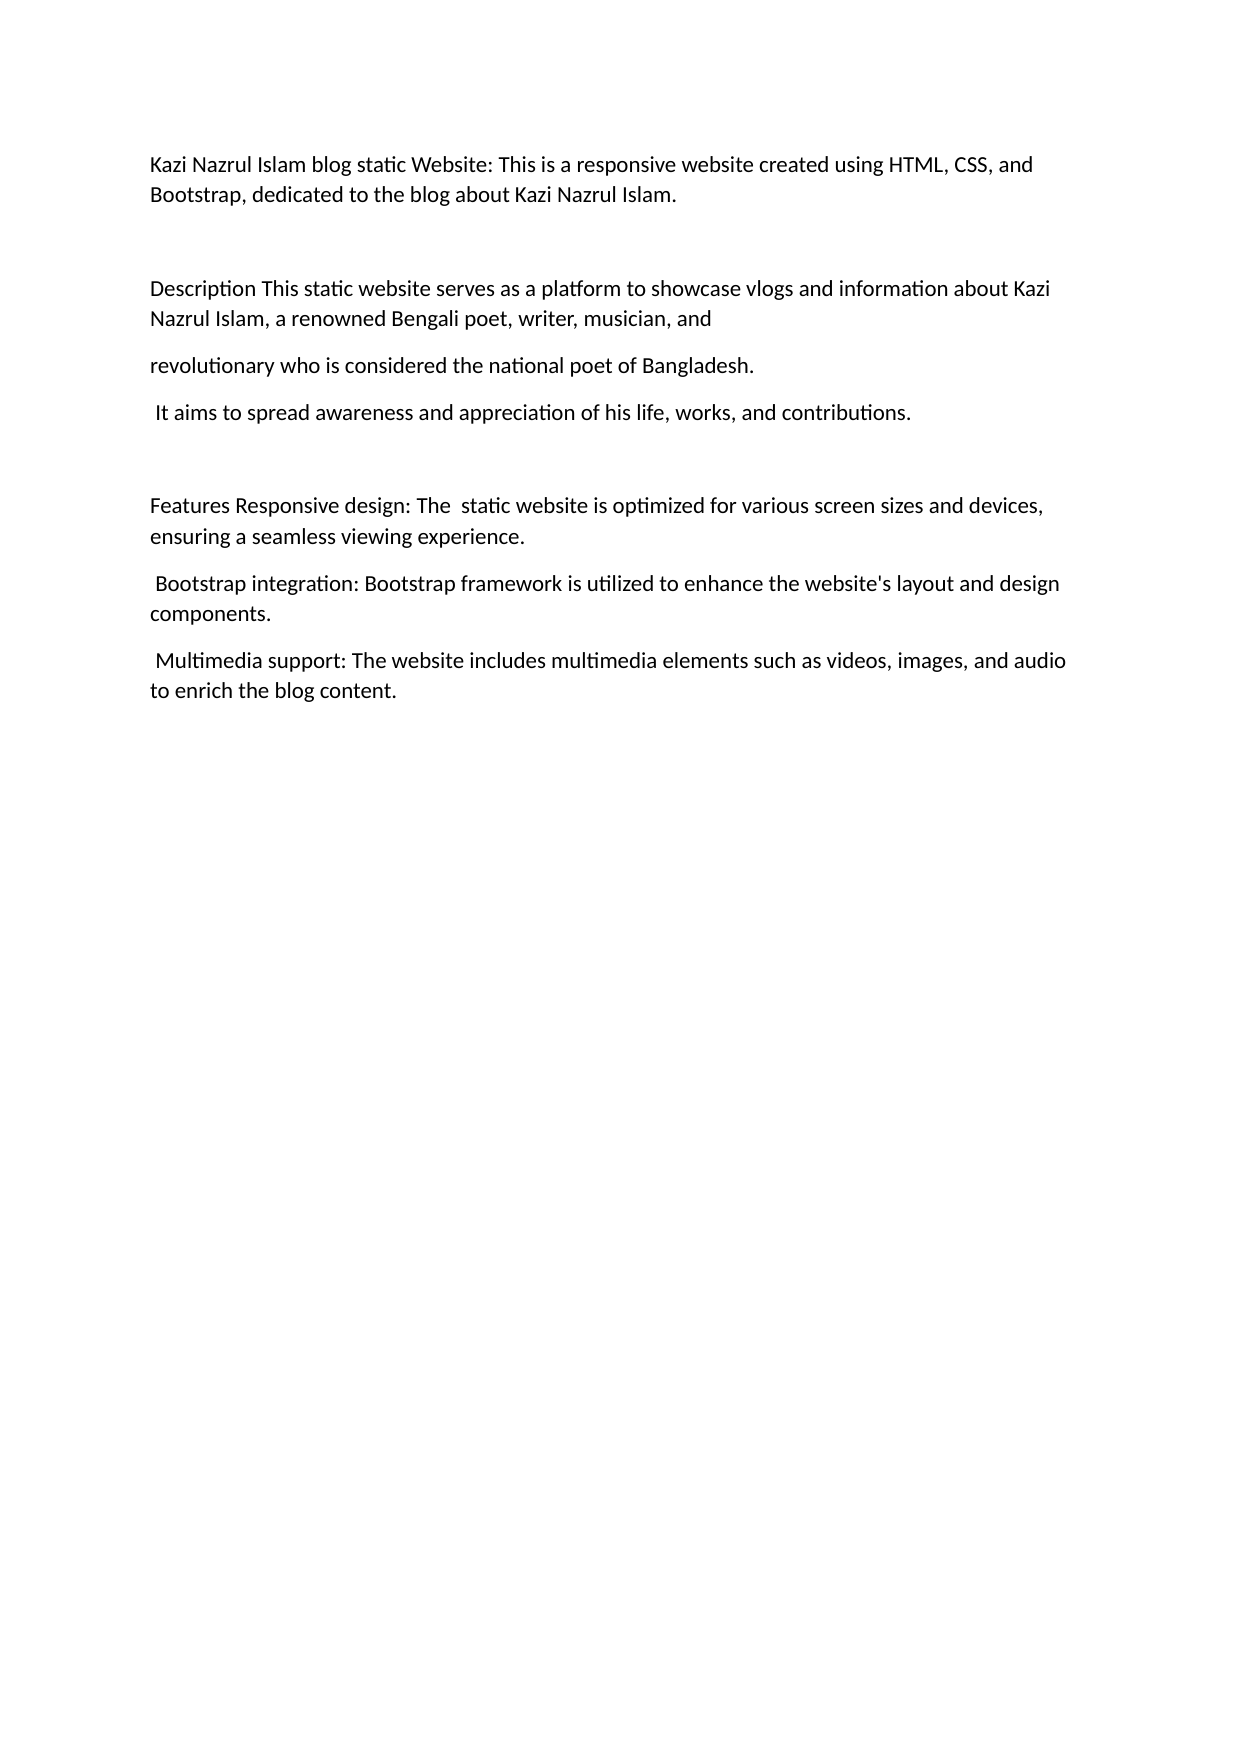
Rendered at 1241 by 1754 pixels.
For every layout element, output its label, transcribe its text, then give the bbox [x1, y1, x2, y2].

text Description This static website serves as a platform to showcase vlogs and information about Kazi Nazrul Islam, a renowned Bengali poet, writer, musician, and [150, 274, 1090, 332]
text Multimedia support: The website includes multimedia elements such as videos, images, and audio to enrich the blog content. [150, 646, 1090, 704]
text Bootstrap integration: Bootstrap framework is utilized to enhance the website's layout and design components. [150, 569, 1090, 627]
text Kazi Nazrul Islam blog static Website: This is a responsive website created using HTML, CSS, and Bootstrap, dedicated to the blog about Kazi Nazrul Islam. [150, 150, 1090, 208]
text Features Responsive design: The static website is optimized for various screen sizes and devices, ensuring a seamless viewing experience. [150, 492, 1090, 550]
text It aims to spread awareness and appreciation of his life, works, and contributions. [150, 398, 1090, 426]
text revolutionary who is considered the national poet of Bangladesh. [150, 351, 1090, 379]
